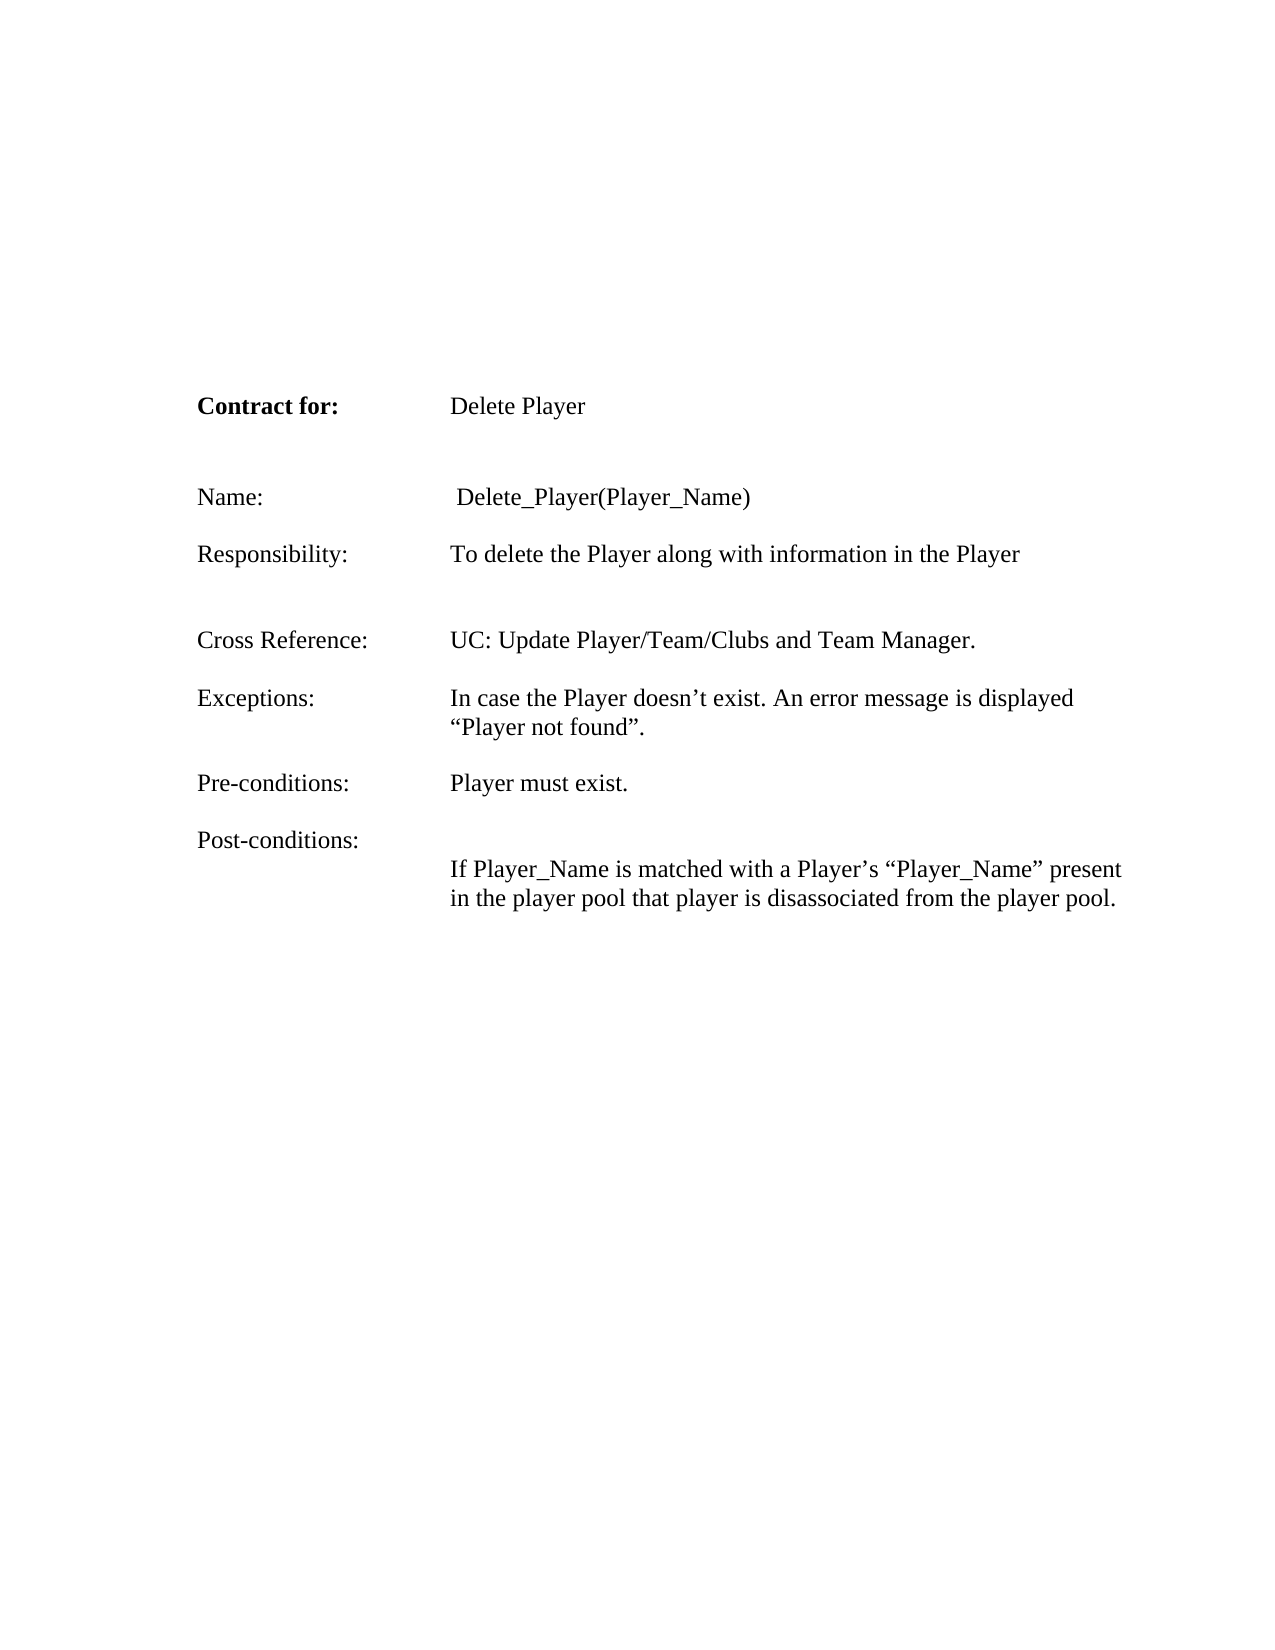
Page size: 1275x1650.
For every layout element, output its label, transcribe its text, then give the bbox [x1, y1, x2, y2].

subtitle Contract for: Delete Player [150, 391, 1125, 420]
text Cross Reference: UC: Update Player/Team/Clubs and Team Manager. [150, 626, 1125, 654]
text If Player_Name is matched with a Player’s “Player_Name” present in the player pool that player is disassociated from the player pool. [197, 854, 1125, 912]
text Pre-conditions: Player must exist. [197, 768, 1125, 797]
text Exceptions: In case the Player doesn’t exist. An error message is displayed “Player not found”. [197, 683, 1125, 741]
text Name: Delete_Player(Player_Name) [150, 482, 1125, 511]
text Post-conditions: [197, 825, 1125, 854]
text Responsibility: To delete the Player along with information in the Player [197, 539, 1125, 568]
